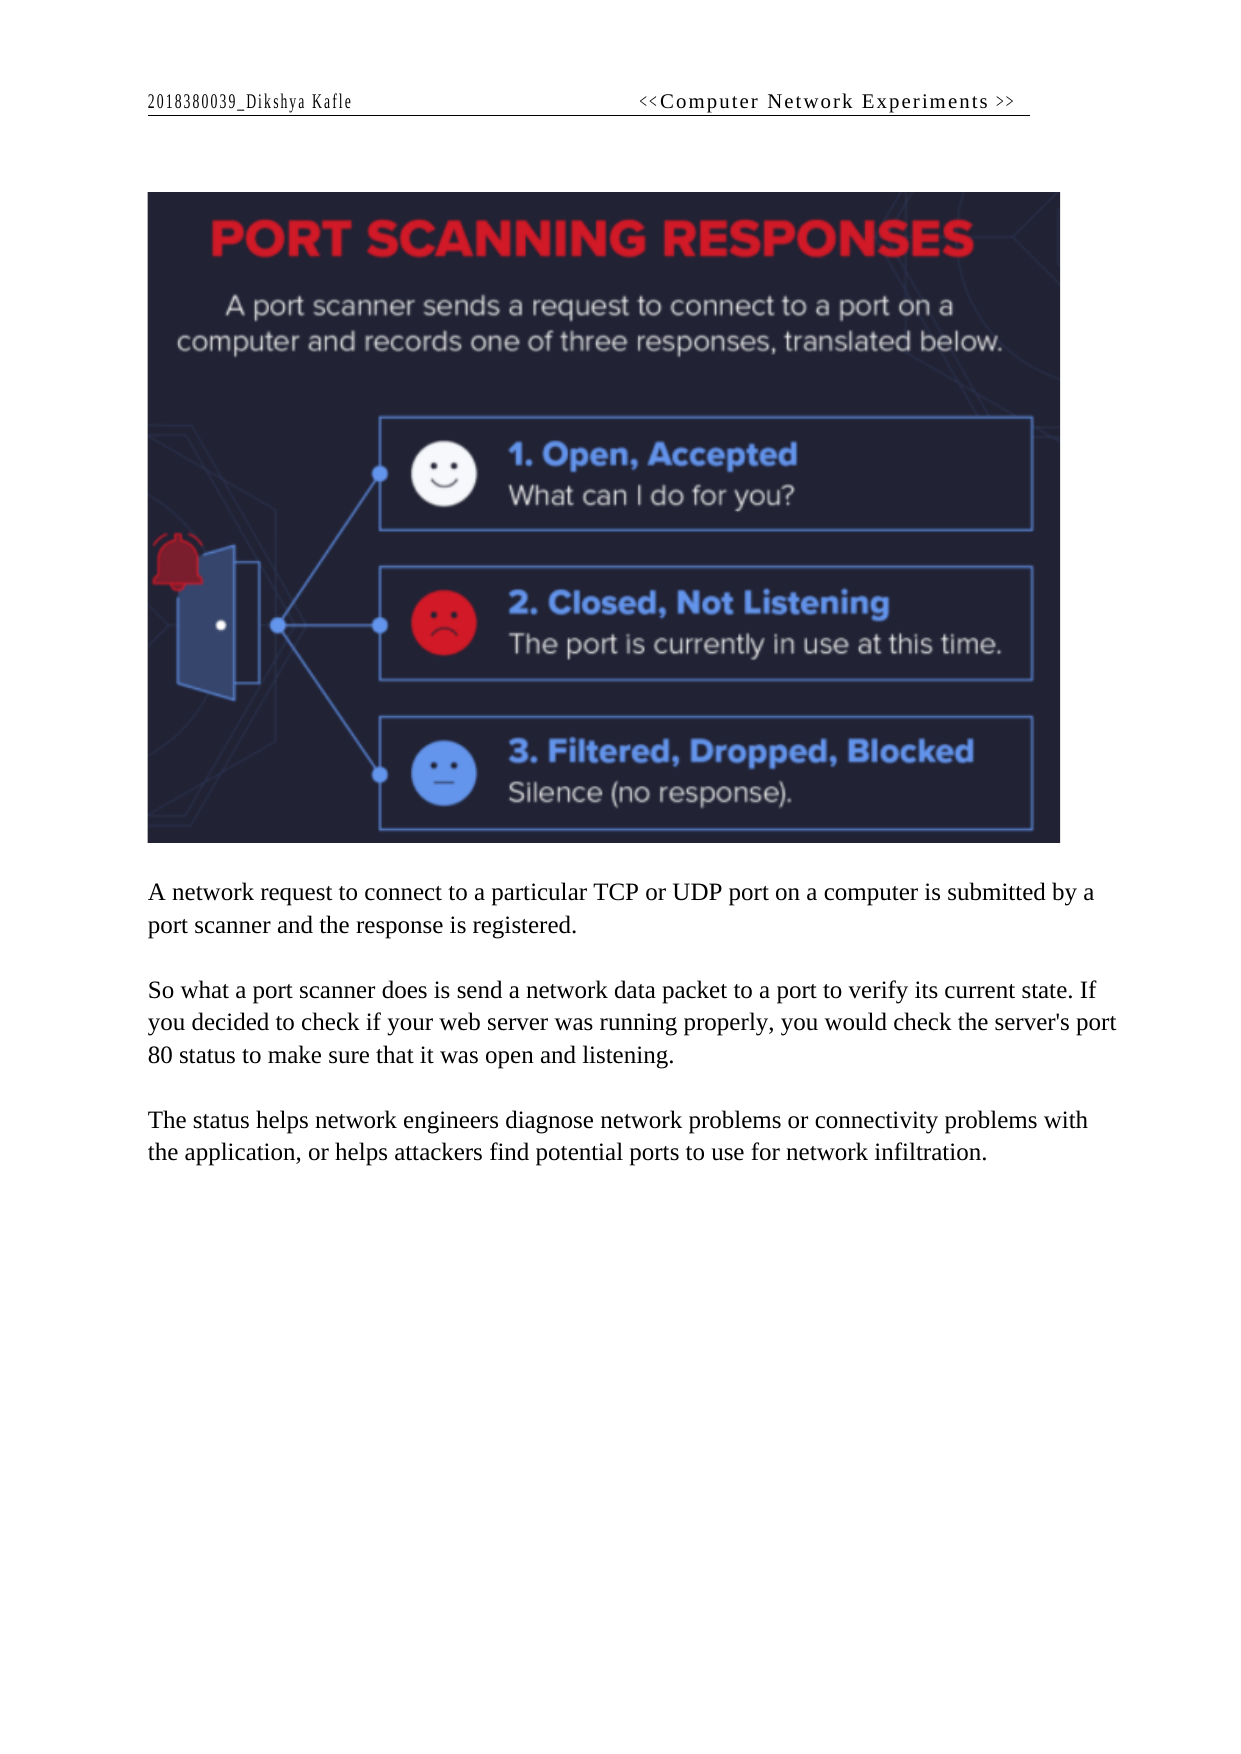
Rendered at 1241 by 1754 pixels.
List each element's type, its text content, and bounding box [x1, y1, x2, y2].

picture [147, 192, 1061, 843]
text The status helps network engineers diagnose network problems or connectivity problems with the application, or helps attackers find potential ports to use for network infiltration. [148, 1103, 1122, 1168]
text So what a port scanner does is send a network data packet to a port to verify its current state. If you decided to check if your web server was running properly, you would check the server's port 80 status to make sure that it was open and listening. [148, 973, 1122, 1070]
text A network request to connect to a particular TCP or UDP port on a computer is submitted by a port scanner and the response is registered. [148, 875, 1122, 940]
